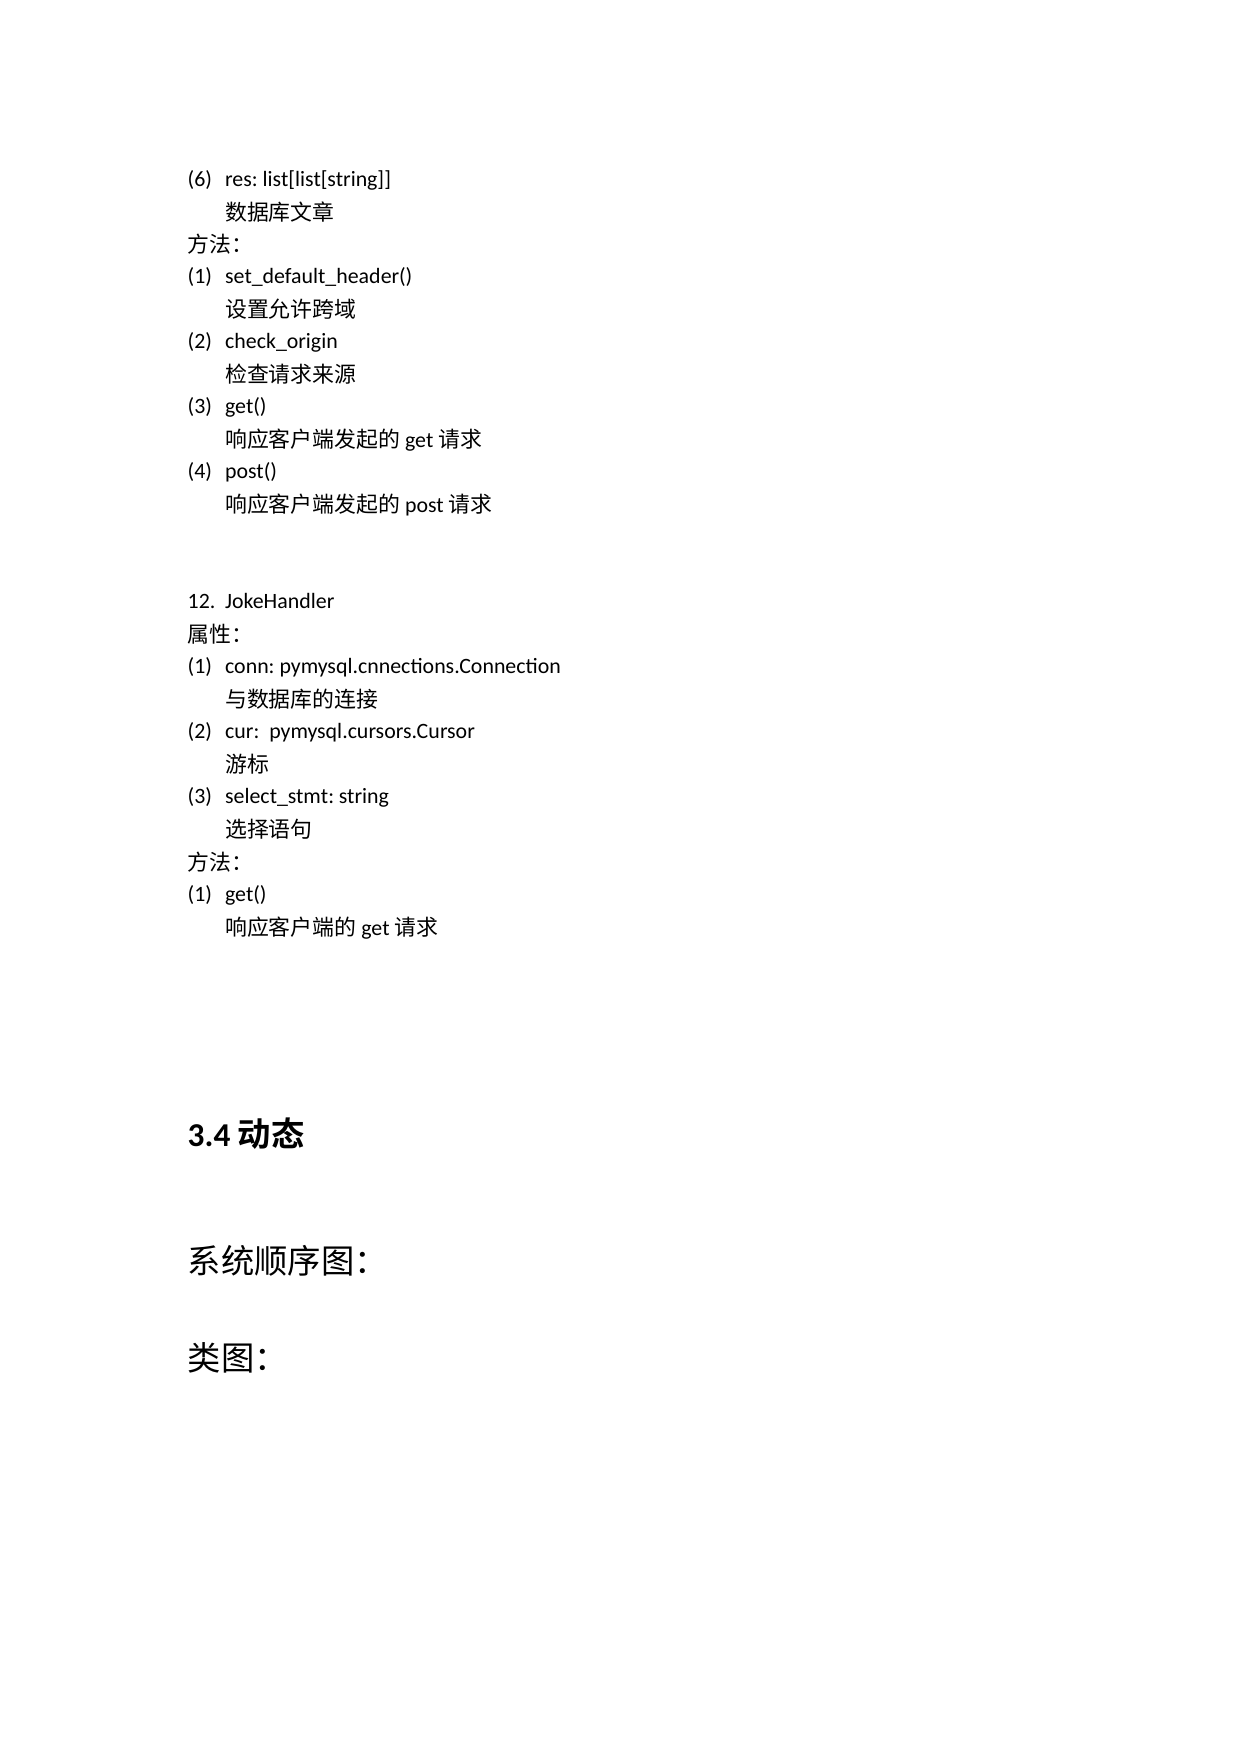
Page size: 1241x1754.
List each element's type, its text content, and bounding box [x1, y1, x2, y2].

list post() [187, 454, 1053, 487]
text 方法： [187, 844, 1053, 877]
text 类图： [187, 1324, 1053, 1389]
text 响应客户端发起的 post 请求 [225, 487, 1053, 519]
list check_origin [187, 324, 1053, 357]
text 游标 [225, 747, 1053, 779]
list JokeHandler [187, 584, 1053, 617]
list get() [187, 877, 1053, 909]
text 与数据库的连接 [225, 682, 1053, 714]
text 方法： [187, 227, 1053, 259]
text 数据库文章 [225, 194, 1053, 227]
text 属性： [187, 617, 1053, 649]
list conn: pymysql.cnnections.Connection [187, 649, 1053, 682]
text 响应客户端发起的 get 请求 [225, 422, 1053, 454]
list cur: pymysql.cursors.Cursor [187, 714, 1053, 747]
text 系统顺序图： [187, 1226, 1053, 1291]
text 响应客户端的 get 请求 [225, 909, 1053, 942]
text 检查请求来源 [225, 357, 1053, 389]
text 设置允许跨域 [225, 292, 1053, 324]
list res: list[list[string]] [187, 162, 1053, 194]
list set_default_header() [187, 259, 1053, 292]
list get() [187, 389, 1053, 422]
list select_stmt: string [187, 779, 1053, 812]
text 选择语句 [225, 812, 1053, 844]
